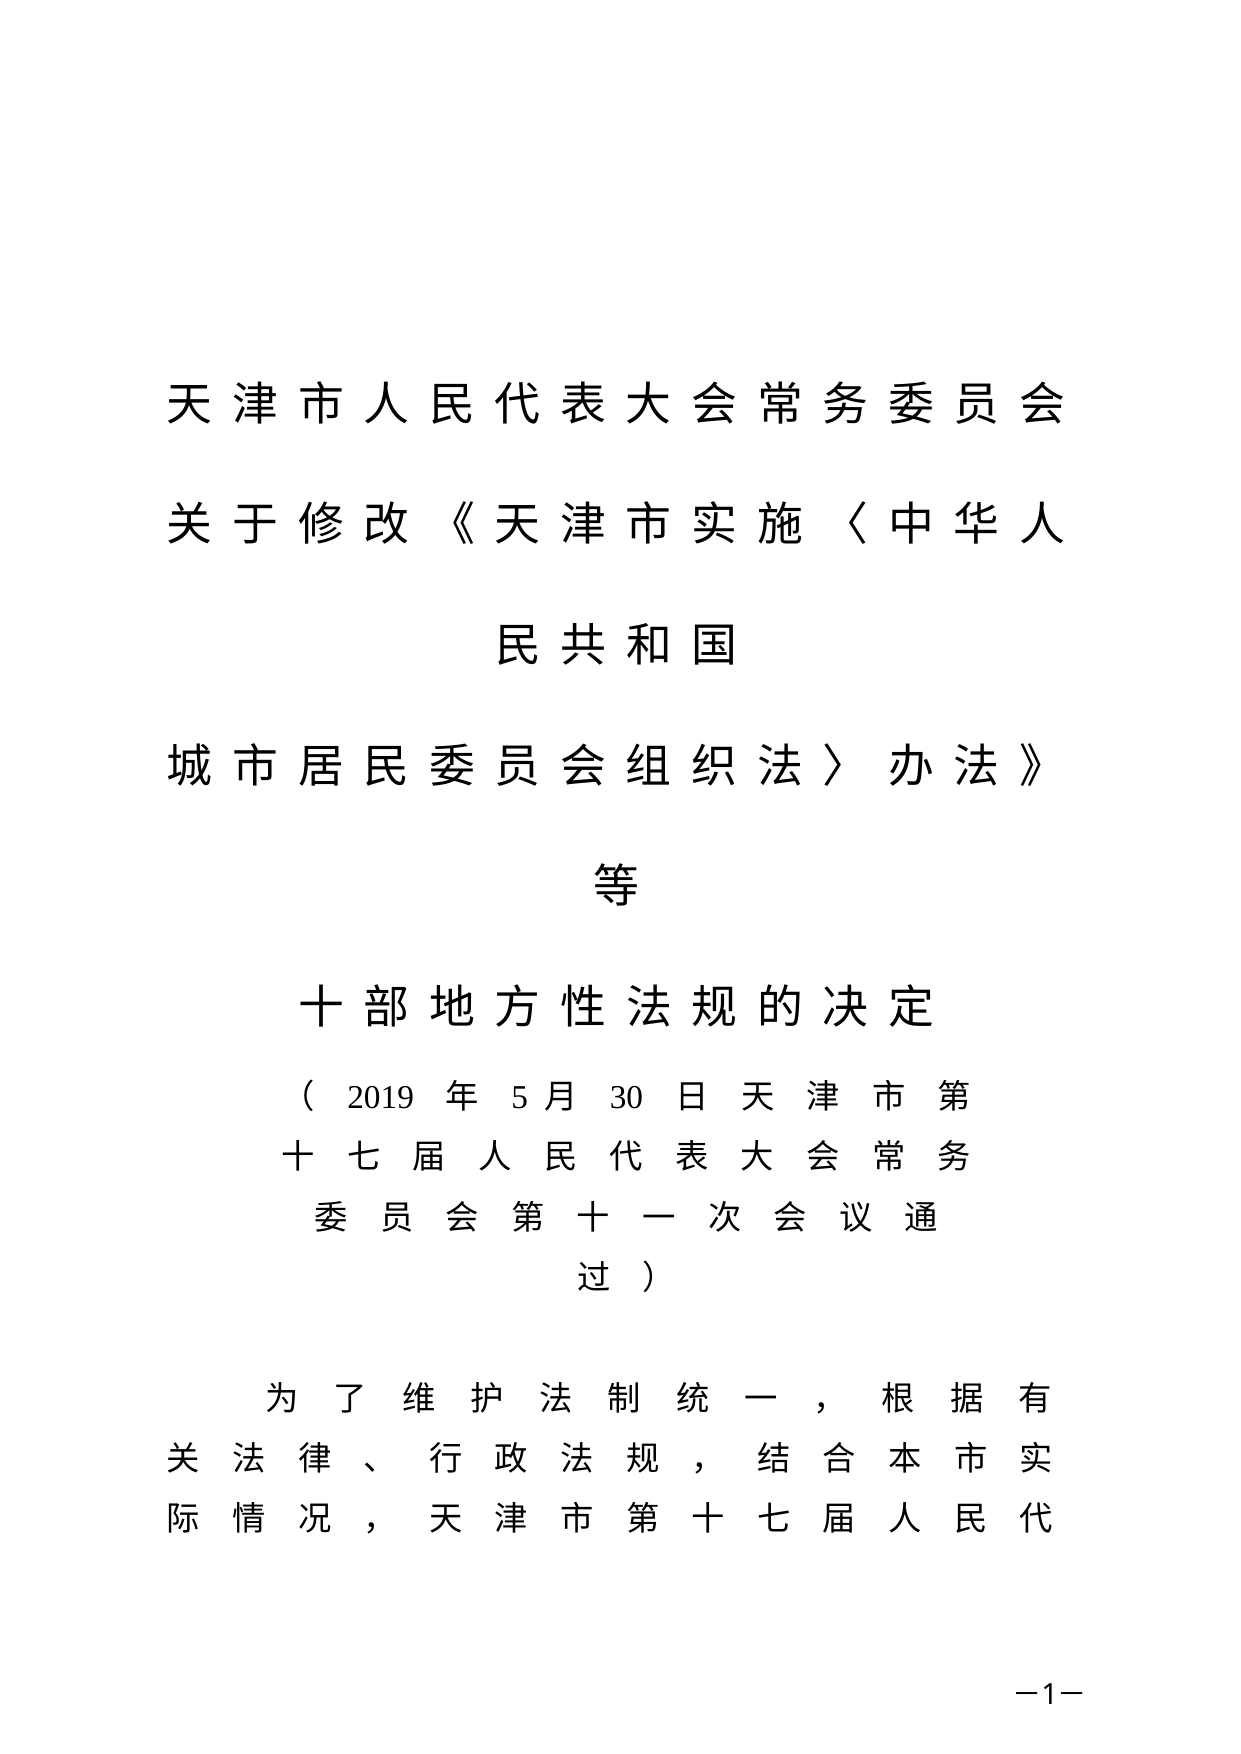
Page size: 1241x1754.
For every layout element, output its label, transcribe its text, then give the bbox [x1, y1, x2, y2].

text 十部地方性法规的决定 [167, 943, 1085, 1064]
text （2019年5月30日天津市第十七届人民代表大会常务委员会第十一次会议通过） [232, 1064, 1019, 1305]
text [167, 1365, 1085, 1546]
text 天津市人民代表大会常务委员会 [167, 340, 1085, 461]
text 关于修改《天津市实施〈中华人民共和国 [167, 461, 1085, 702]
text 城市居民委员会组织法〉办法》等 [167, 702, 1085, 943]
